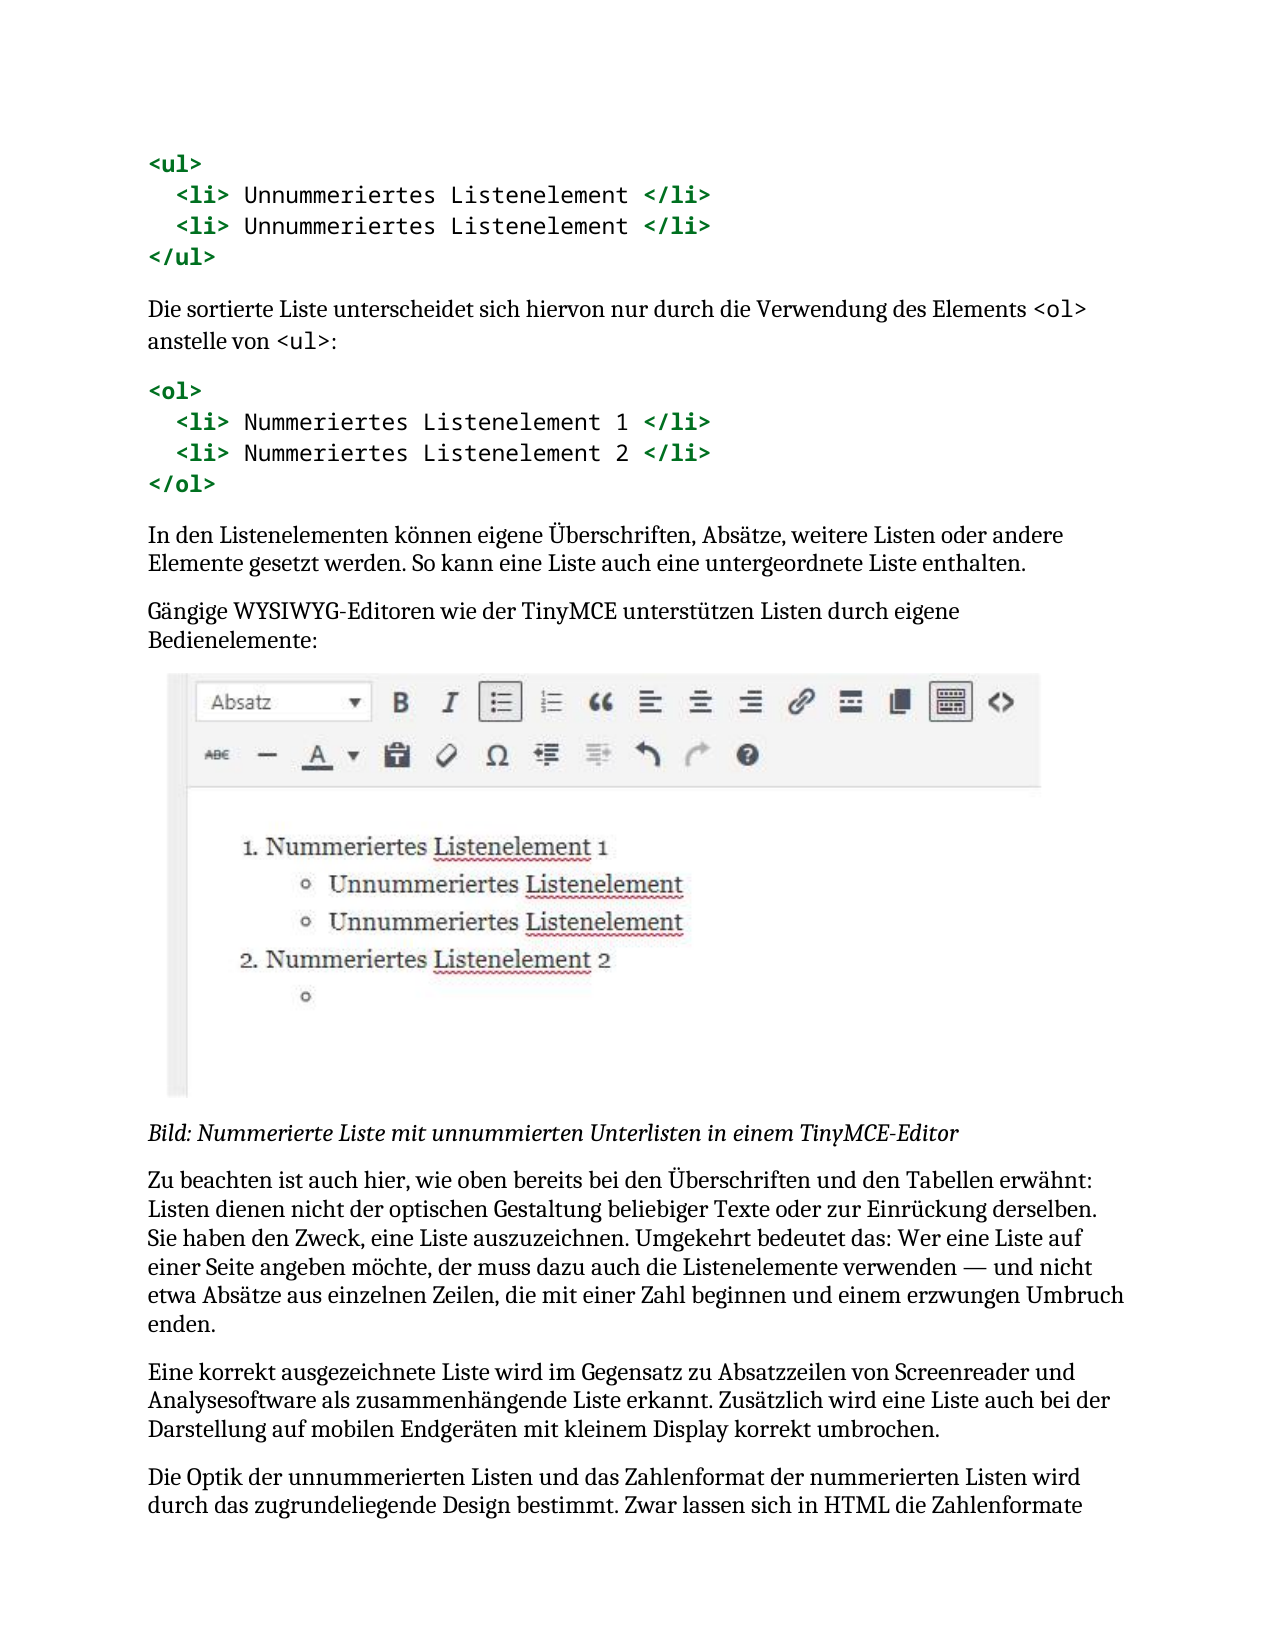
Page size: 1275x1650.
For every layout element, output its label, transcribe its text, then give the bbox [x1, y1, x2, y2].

text <ul> <li> Unnummeriertes Listenelement </li> <li> Unnummeriertes Listenelement </li> </ul> [148, 148, 1127, 273]
text Gängige WYSIWYG-Editoren wie der TinyMCE unterstützen Listen durch eigene Bedienelemente: [148, 597, 1127, 654]
picture [166, 673, 1042, 1098]
text Eine korrekt ausgezeichnete Liste wird im Gegensatz zu Absatzzeilen von Screenreader und Analysesoftware als zusammenhängende Liste erkannt. Zusätzlich wird eine Liste auch bei der Darstellung auf mobilen Endgeräten mit kleinem Display korrekt umbrochen. [148, 1358, 1127, 1444]
text In den Listenelementen können eigene Überschriften, Absätze, weitere Listen oder andere Elemente gesetzt werden. So kann eine Liste auch eine untergeordnete Liste enthalten. [148, 521, 1127, 578]
text Zu beachten ist auch hier, wie oben bereits bei den Überschriften und den Tabellen erwähnt: Listen dienen nicht der optischen Gestaltung beliebiger Texte oder zur Einrückung derselben. Sie haben den Zweck, eine Liste auszuzeichnen. Umgekehrt bedeutet das: Wer eine Liste auf einer Seite angeben möchte, der muss dazu auch die Listenelemente verwenden — und nicht etwa Absätze aus einzelnen Zeilen, die mit einer Zahl beginnen und einem erzwungen Umbruch enden. [148, 1166, 1127, 1339]
text <ol> <li> Nummeriertes Listenelement 1 </li> <li> Nummeriertes Listenelement 2 </li> </ol> [148, 375, 1127, 500]
text Die sortierte Liste unterscheidet sich hiervon nur durch die Verwendung des Elements <ol> anstelle von <ul>: [148, 293, 1127, 356]
text Bild: Nummerierte Liste mit unnummierten Unterlisten in einem TinyMCE-Editor [148, 1119, 1127, 1148]
